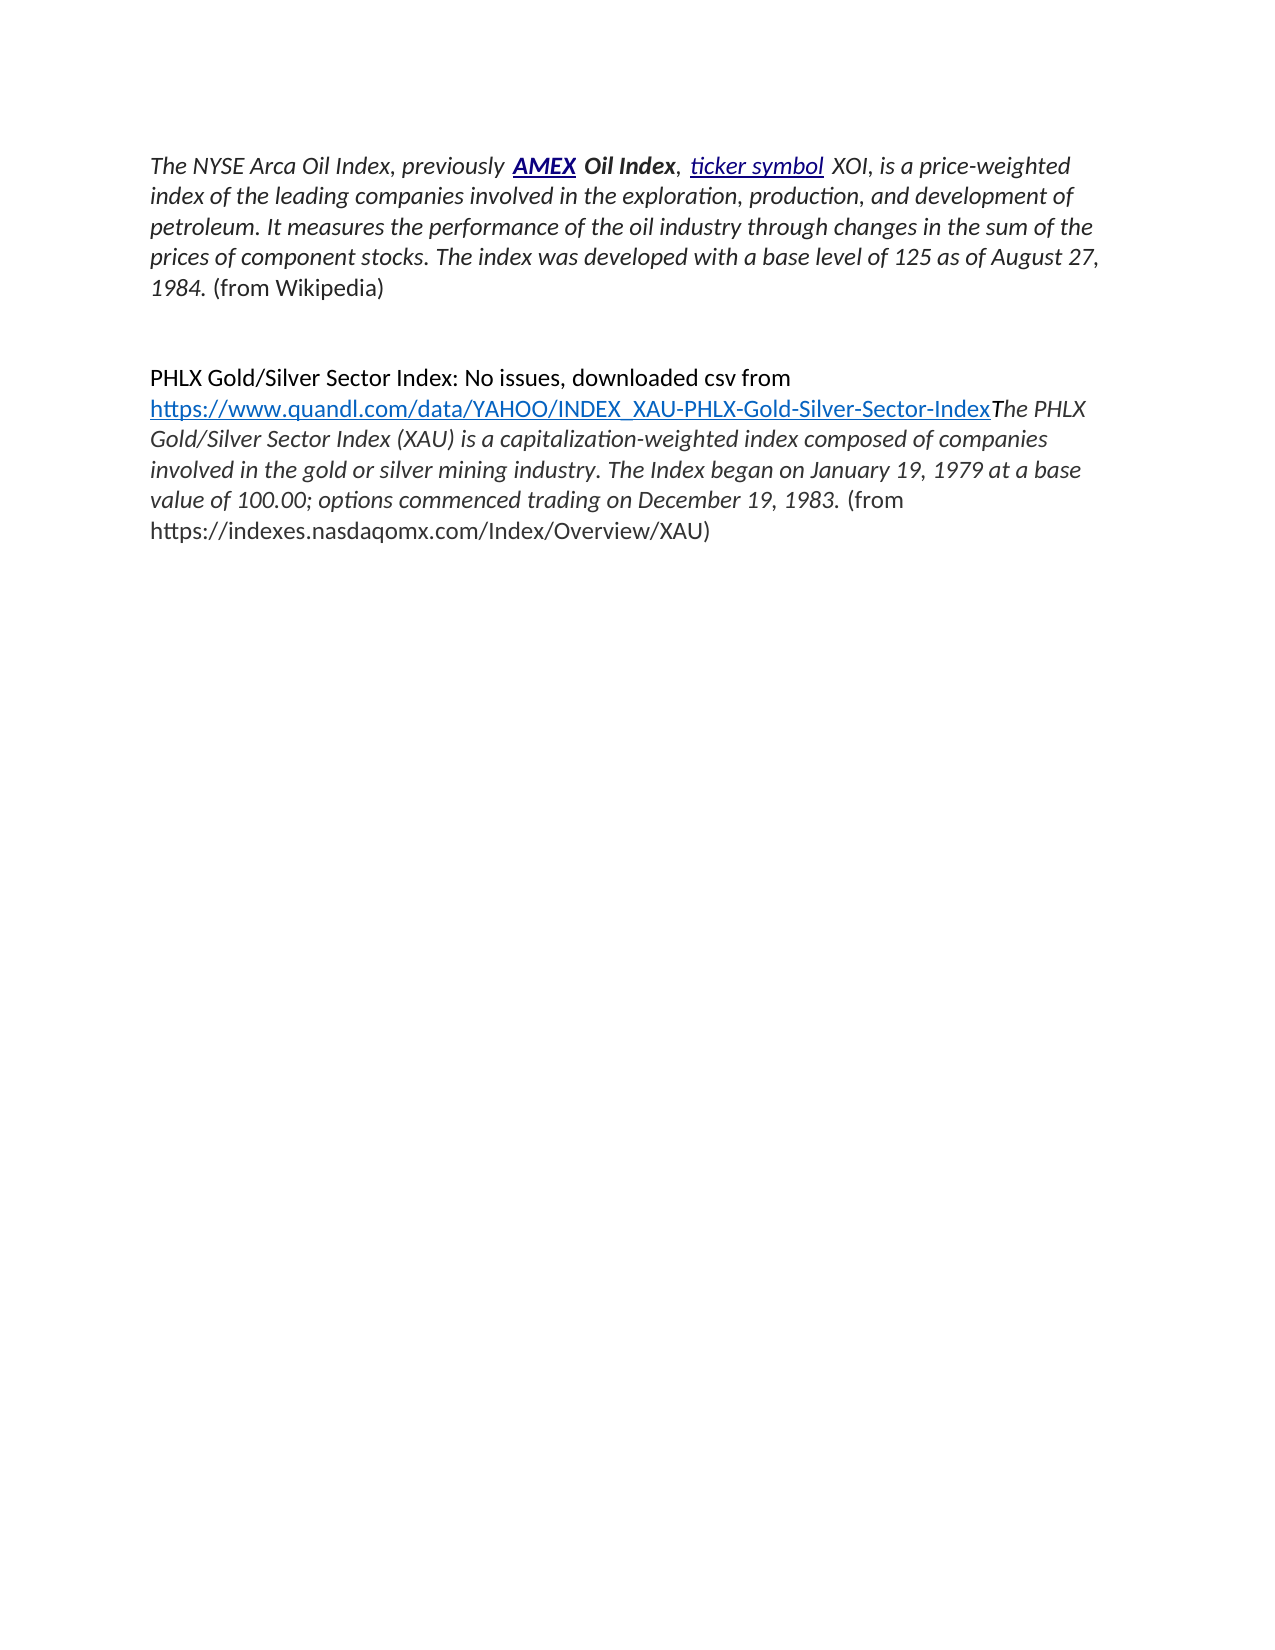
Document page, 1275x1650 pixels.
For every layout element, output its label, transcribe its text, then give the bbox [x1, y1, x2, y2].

text The NYSE Arca Oil Index, previously AMEX Oil Index, ticker symbol XOI, is a price-weighted index of the leading companies involved in the exploration, production, and development of petroleum. It measures the performance of the oil industry through changes in the sum of the prices of component stocks. The index was developed with a base level of 125 as of August 27, 1984. (from Wikipedia) [384, 150, 1125, 303]
text PHLX Gold/Silver Sector Index: No issues, downloaded csv from https://www.quandl.com/data/YAHOO/INDEX_XAU-PHLX-Gold-Silver-Sector-IndexThe PHLX Gold/Silver Sector Index (XAU) is a capitalization-weighted index composed of companies involved in the gold or silver mining industry. The Index began on January 19, 1979 at a base value of 100.00; options commenced trading on December 19, 1983. (from https://indexes.nasdaqomx.com/Index/Overview/XAU) [150, 362, 1125, 545]
